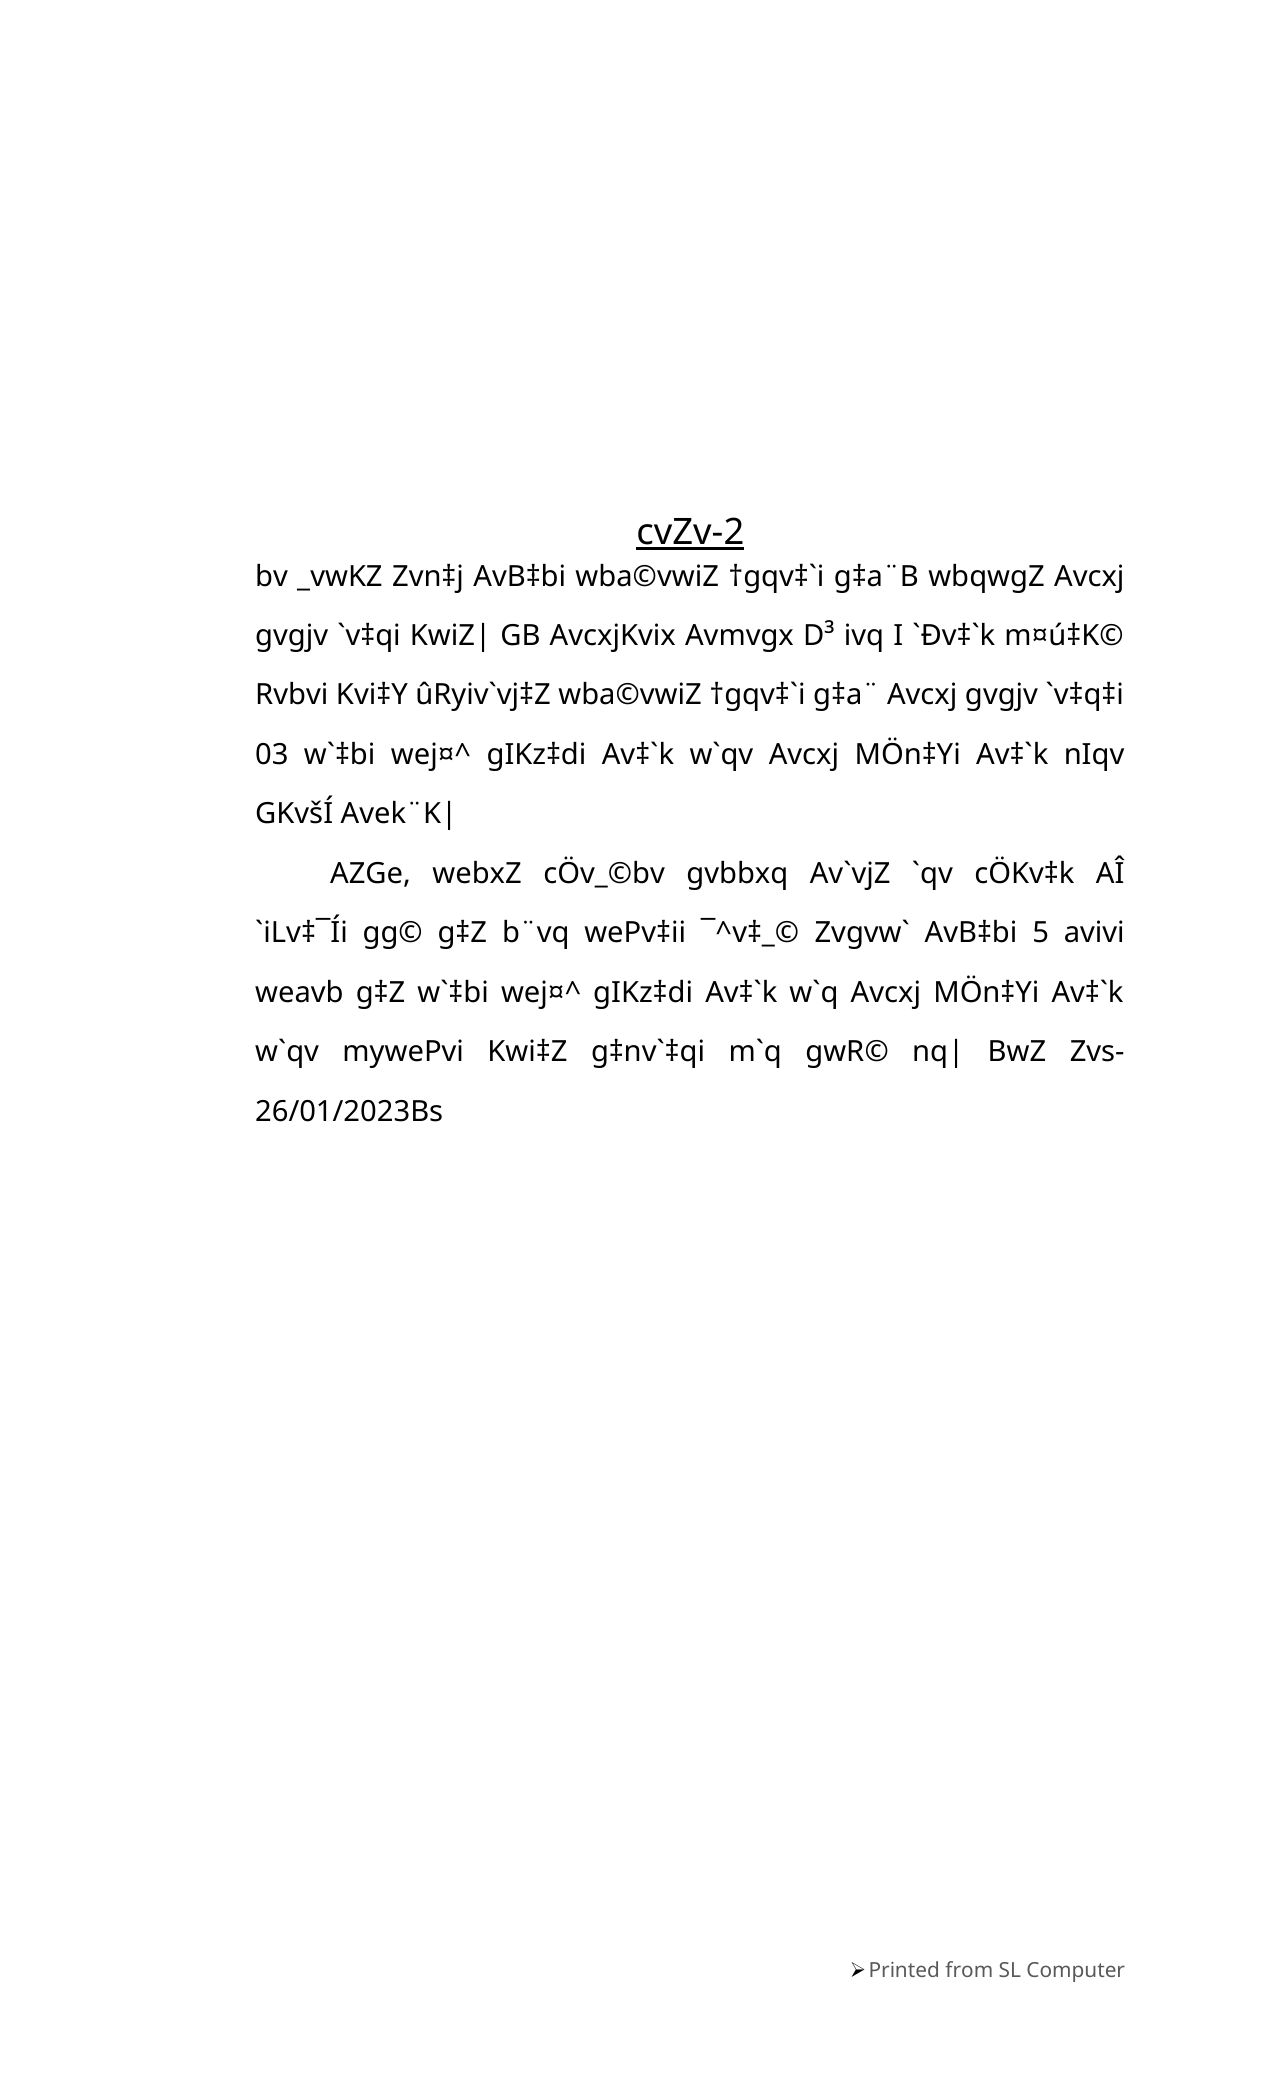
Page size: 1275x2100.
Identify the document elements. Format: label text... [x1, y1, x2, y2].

text AZGe, webxZ cÖv_©bv gvbbxq Av`vjZ `qv cÖKv‡k AÎ `iLv‡¯Íi gg© g‡Z b¨vq wePv‡ii ¯^v‡_© Zvgvw` AvB‡bi 5 avivi weavb g‡Z w`‡bi wej¤^ gIKz‡di Av‡`k w`q Avcxj MÖn‡Yi Av‡`k w`qv mywePvi Kwi‡Z g‡nv`‡qi m`q gwR© nq| BwZ Zvs- 26/01/2023Bs [255, 852, 1125, 1130]
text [255, 555, 1125, 832]
